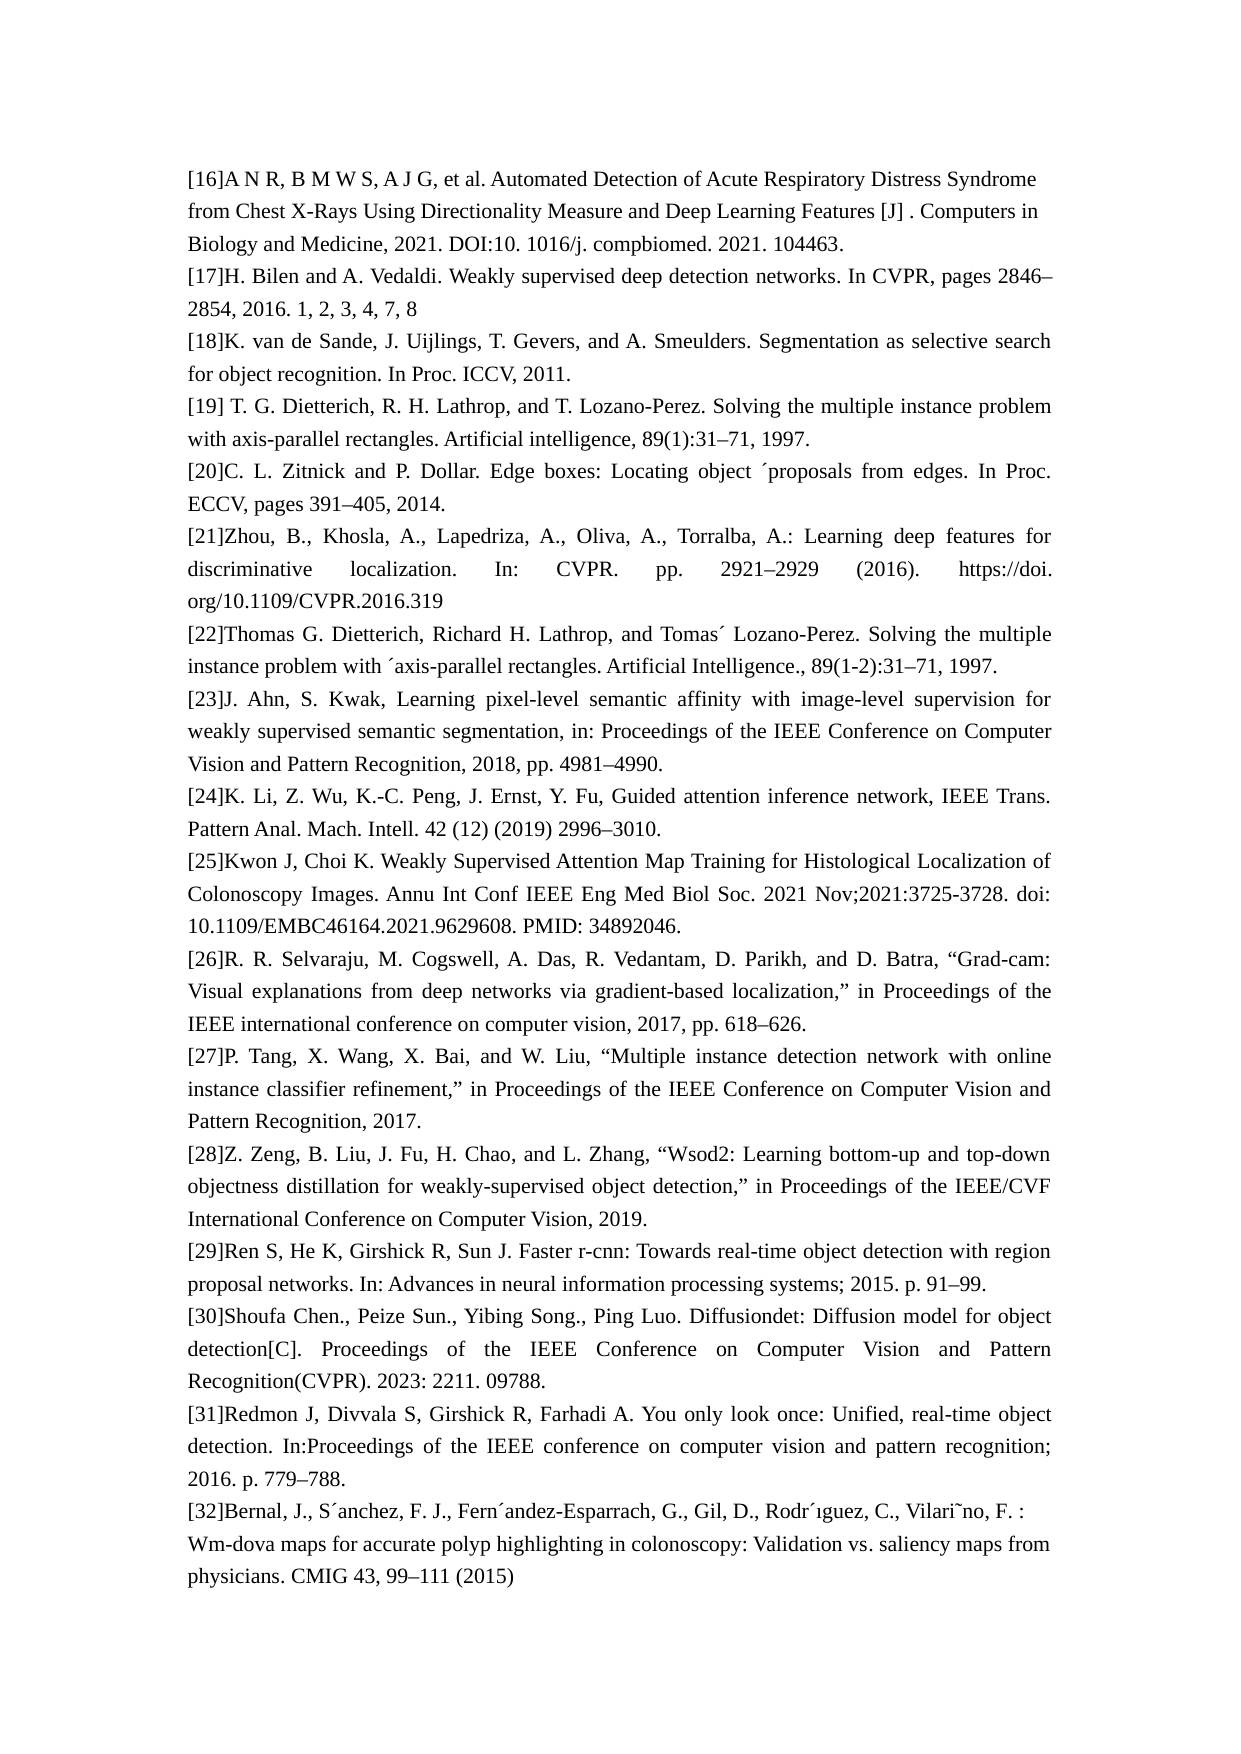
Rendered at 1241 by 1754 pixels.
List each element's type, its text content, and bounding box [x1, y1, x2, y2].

list Zhou, B., Khosla, A., Lapedriza, A., Oliva, A., Torralba, A.: Learning deep features for discriminative localization. In: CVPR. pp. 2921–2929 (2016). https://doi. org/10.1109/CVPR.2016.319 [187, 519, 1053, 617]
list T. G. Dietterich, R. H. Lathrop, and T. Lozano-Perez. Solving the multiple instance problem with axis-parallel rectangles. Artificial intelligence, 89(1):31–71, 1997. [187, 389, 1053, 454]
list P. Tang, X. Wang, X. Bai, and W. Liu, “Multiple instance detection network with online instance classifier refinement,” in Proceedings of the IEEE Conference on Computer Vision and Pattern Recognition, 2017. [187, 1039, 1053, 1137]
list K. van de Sande, J. Uijlings, T. Gevers, and A. Smeulders. Segmentation as selective search for object recognition. In Proc. ICCV, 2011. [187, 324, 1053, 389]
list Shoufa Chen., Peize Sun., Yibing Song., Ping Luo. Diffusiondet: Diffusion model for object detection[C]. Proceedings of the IEEE Conference on Computer Vision and Pattern Recognition(CVPR). 2023: 2211. 09788. [187, 1299, 1053, 1397]
list R. R. Selvaraju, M. Cogswell, A. Das, R. Vedantam, D. Parikh, and D. Batra, “Grad-cam: Visual explanations from deep networks via gradient-based localization,” in Proceedings of the IEEE international conference on computer vision, 2017, pp. 618–626. [187, 942, 1053, 1039]
list A N R, B M W S, A J G, et al. Automated Detection of Acute Respiratory Distress Syndrome from Chest X-Rays Using Directionality Measure and Deep Learning Features [J] . Computers in Biology and Medicine, 2021. DOI:10. 1016/j. compbiomed. 2021. 104463. [187, 162, 1053, 259]
list Z. Zeng, B. Liu, J. Fu, H. Chao, and L. Zhang, “Wsod2: Learning bottom-up and top-down objectness distillation for weakly-supervised object detection,” in Proceedings of the IEEE/CVF International Conference on Computer Vision, 2019. [187, 1137, 1053, 1234]
list K. Li, Z. Wu, K.-C. Peng, J. Ernst, Y. Fu, Guided attention inference network, IEEE Trans. Pattern Anal. Mach. Intell. 42 (12) (2019) 2996–3010. [187, 779, 1053, 844]
list C. L. Zitnick and P. Dollar. Edge boxes: Locating object ´proposals from edges. In Proc. ECCV, pages 391–405, 2014. [187, 454, 1053, 519]
list Bernal, J., S´anchez, F. J., Fern´andez-Esparrach, G., Gil, D., Rodr´ıguez, C., Vilari˜no, F. : Wm-dova maps for accurate polyp highlighting in colonoscopy: Validation vs. saliency maps from physicians. CMIG 43, 99–111 (2015) [187, 1494, 1053, 1592]
list Thomas G. Dietterich, Richard H. Lathrop, and Tomas´ Lozano-Perez. Solving the multiple instance problem with ´axis-parallel rectangles. Artificial Intelligence., 89(1-2):31–71, 1997. [187, 617, 1053, 682]
list Ren S, He K, Girshick R, Sun J. Faster r-cnn: Towards real-time object detection with region proposal networks. In: Advances in neural information processing systems; 2015. p. 91–99. [187, 1234, 1053, 1299]
list H. Bilen and A. Vedaldi. Weakly supervised deep detection networks. In CVPR, pages 2846–2854, 2016. 1, 2, 3, 4, 7, 8 [187, 259, 1053, 324]
list Redmon J, Divvala S, Girshick R, Farhadi A. You only look once: Unified, real-time object detection. In:Proceedings of the IEEE conference on computer vision and pattern recognition; 2016. p. 779–788. [187, 1397, 1053, 1494]
list J. Ahn, S. Kwak, Learning pixel-level semantic affinity with image-level supervision for weakly supervised semantic segmentation, in: Proceedings of the IEEE Conference on Computer Vision and Pattern Recognition, 2018, pp. 4981–4990. [187, 682, 1053, 779]
list Kwon J, Choi K. Weakly Supervised Attention Map Training for Histological Localization of Colonoscopy Images. Annu Int Conf IEEE Eng Med Biol Soc. 2021 Nov;2021:3725-3728. doi: 10.1109/EMBC46164.2021.9629608. PMID: 34892046. [187, 844, 1053, 942]
